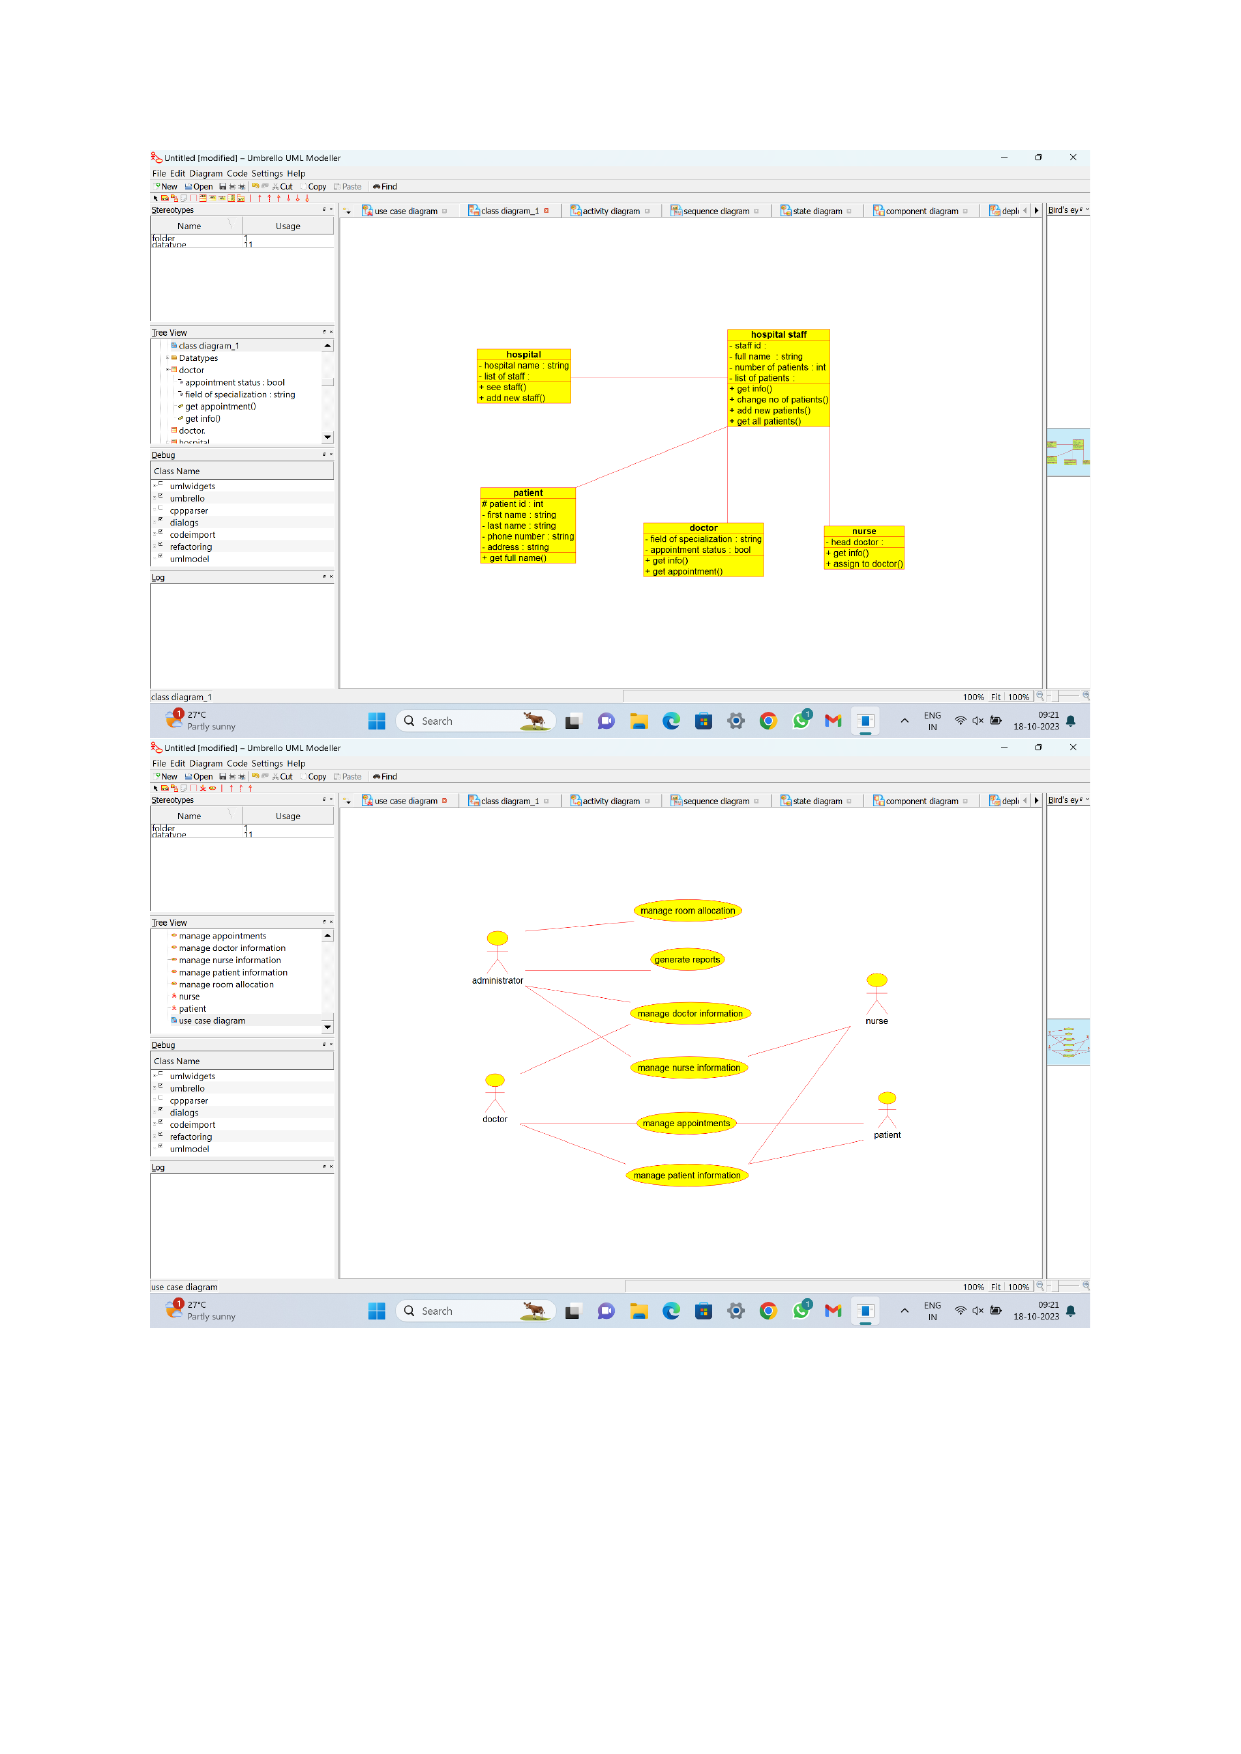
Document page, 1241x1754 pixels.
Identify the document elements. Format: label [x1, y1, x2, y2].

picture [150, 739, 1091, 1328]
picture [150, 150, 1091, 738]
